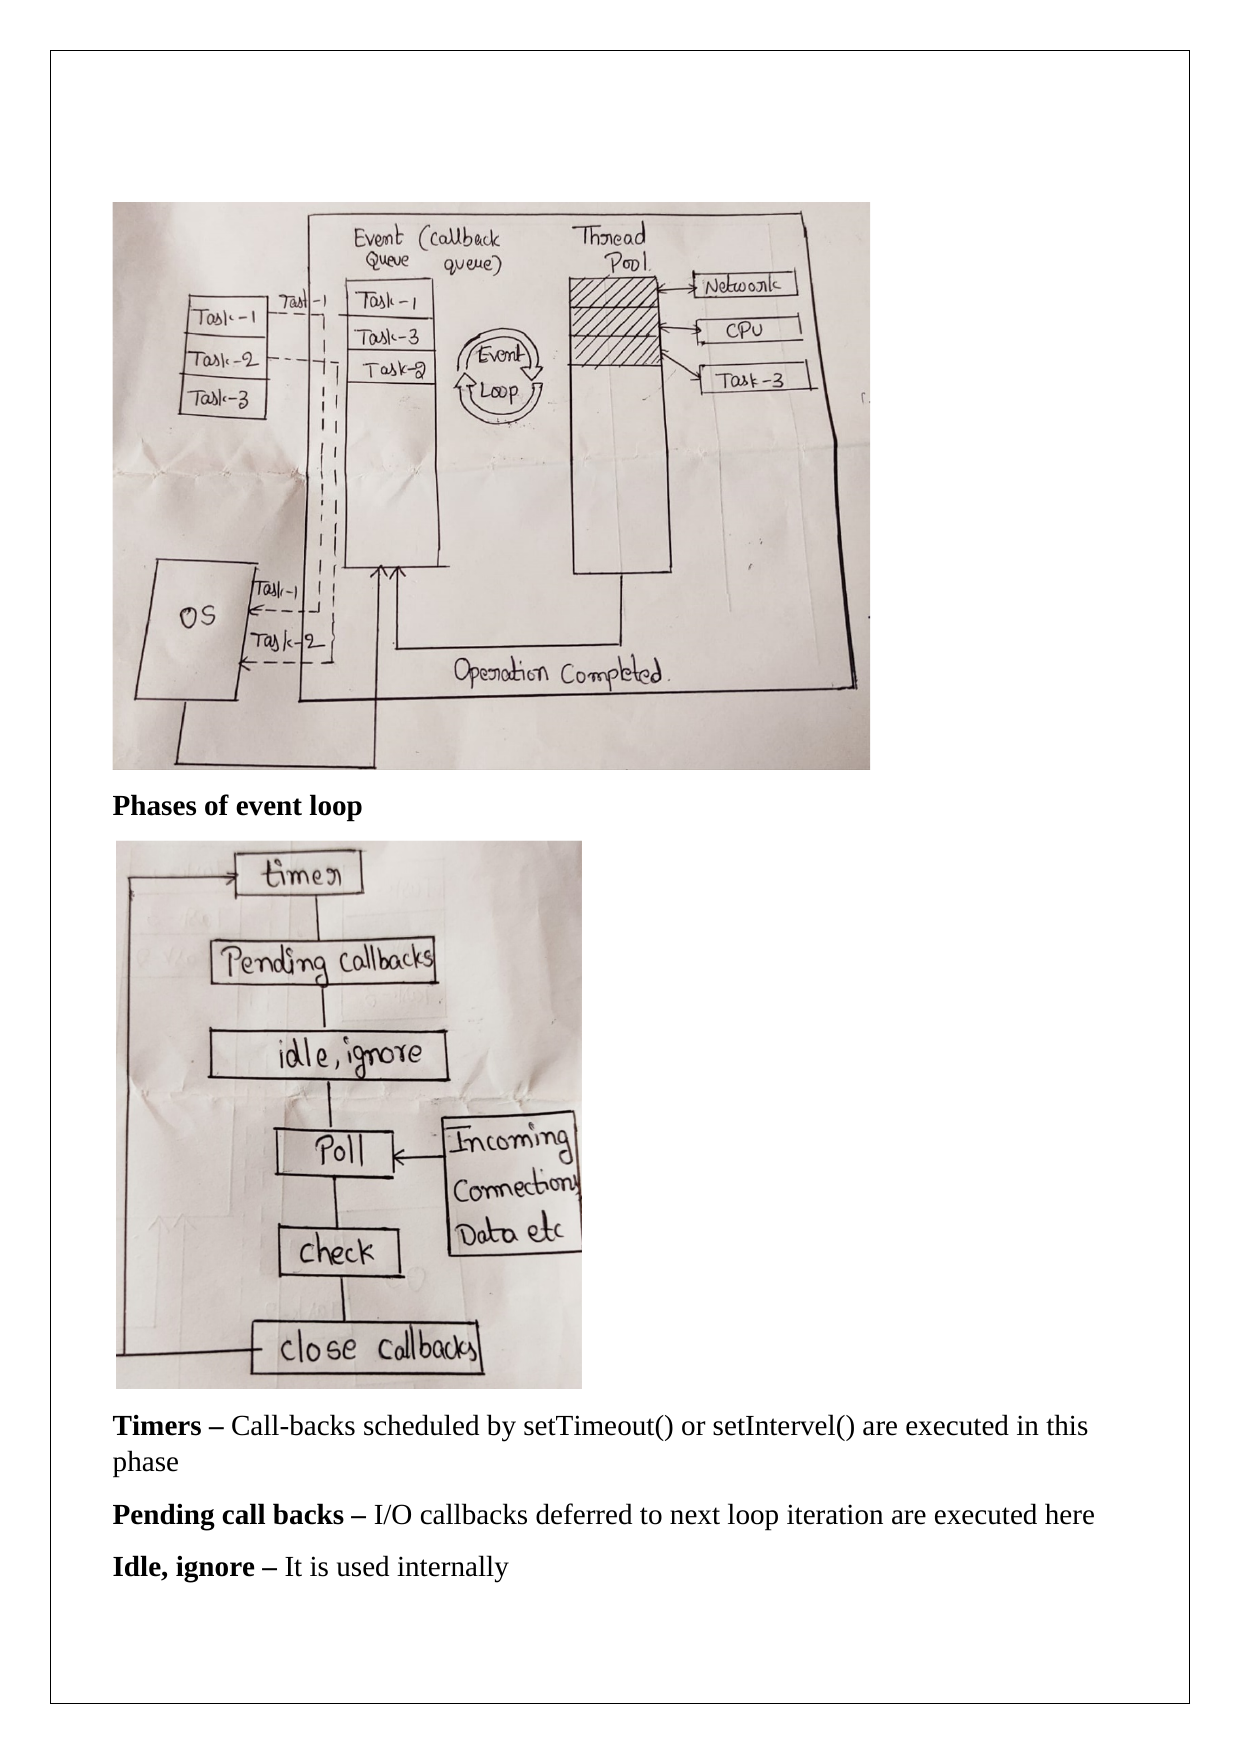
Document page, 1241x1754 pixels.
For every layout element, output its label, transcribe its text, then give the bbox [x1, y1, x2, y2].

text Phases of event loop [112, 788, 1128, 822]
picture [112, 202, 871, 770]
text Timers – Call-backs scheduled by setTimeout() or setIntervel() are executed in this phase [112, 1408, 1128, 1477]
text Pending call backs – I/O callbacks deferred to next loop iteration are executed here [112, 1497, 1128, 1530]
picture [116, 841, 581, 1389]
text Idle, ignore – It is used internally [112, 1549, 1128, 1583]
